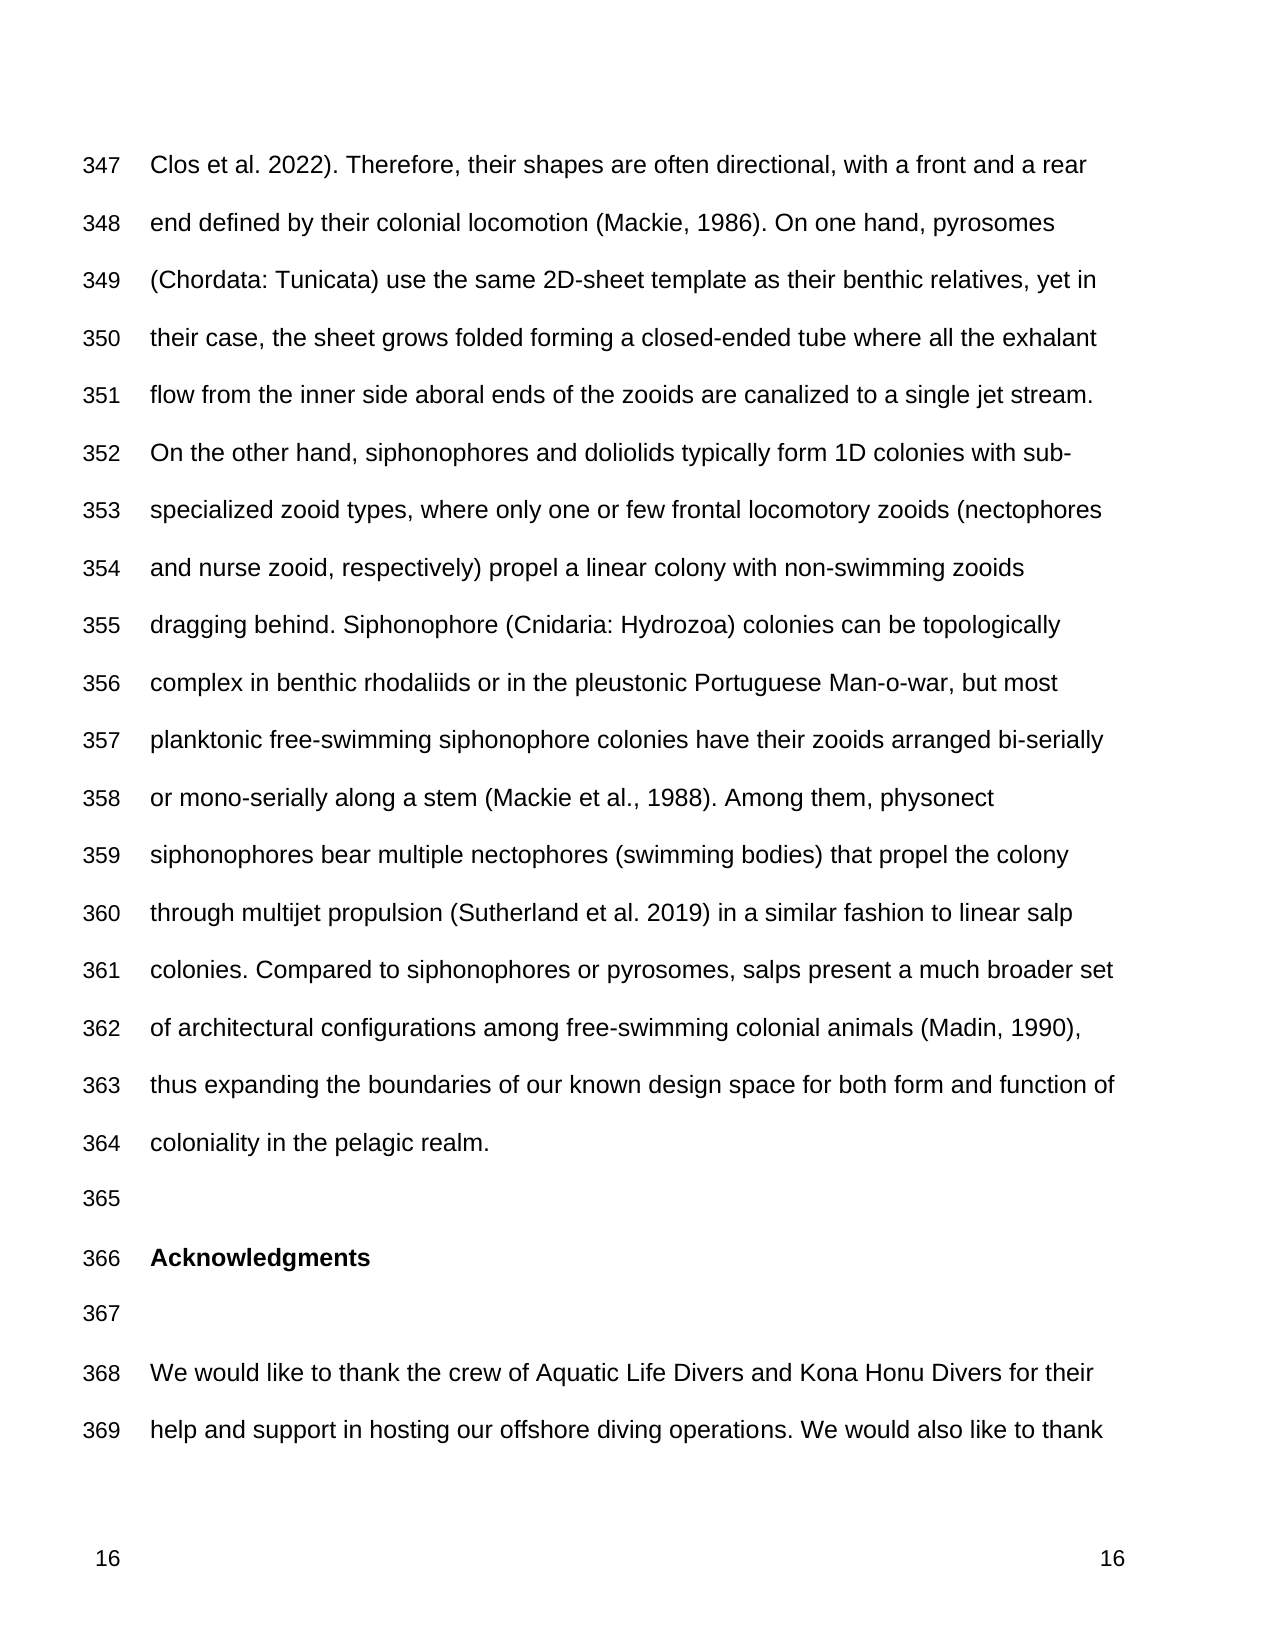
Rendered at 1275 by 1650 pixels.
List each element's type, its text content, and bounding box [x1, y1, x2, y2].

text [150, 1357, 1125, 1444]
text Acknowledgments [150, 1242, 1125, 1271]
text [150, 150, 1125, 1156]
